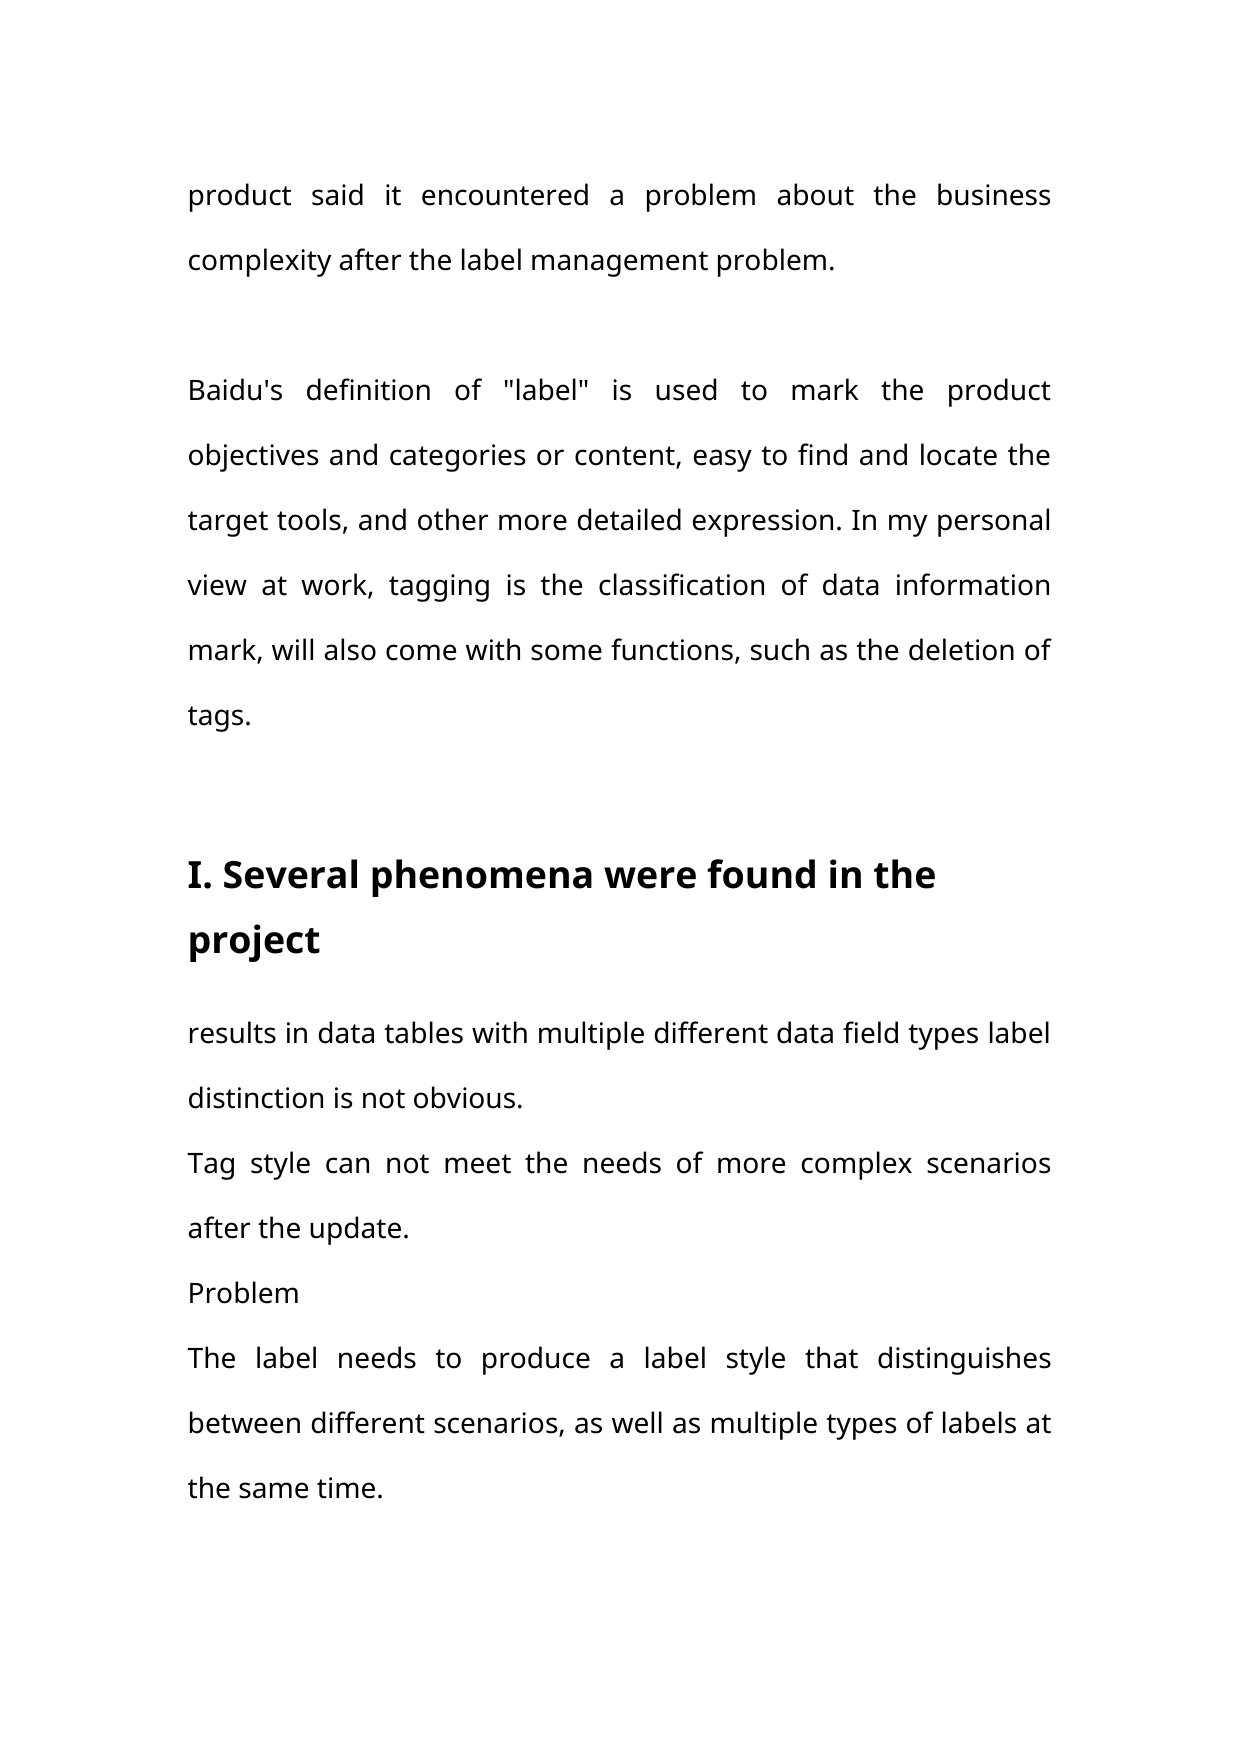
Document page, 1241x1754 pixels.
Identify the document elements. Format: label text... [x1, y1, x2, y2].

text Problem [187, 1260, 1053, 1325]
text results in data tables with multiple different data field types label distinction is not obvious. [187, 1000, 1053, 1130]
text Baidu's definition of "label" is used to mark the product objectives and categories or content, easy to find and locate the target tools, and other more detailed expression. In my personal view at work, tagging is the classification of data information mark, will also come with some functions, such as the deletion of tags. [187, 357, 1053, 747]
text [187, 162, 1053, 292]
subtitle I. Several phenomena were found in the project [187, 841, 1053, 971]
text Tag style can not meet the needs of more complex scenarios after the update. [187, 1130, 1053, 1260]
text The label needs to produce a label style that distinguishes between different scenarios, as well as multiple types of labels at the same time. [187, 1325, 1053, 1520]
